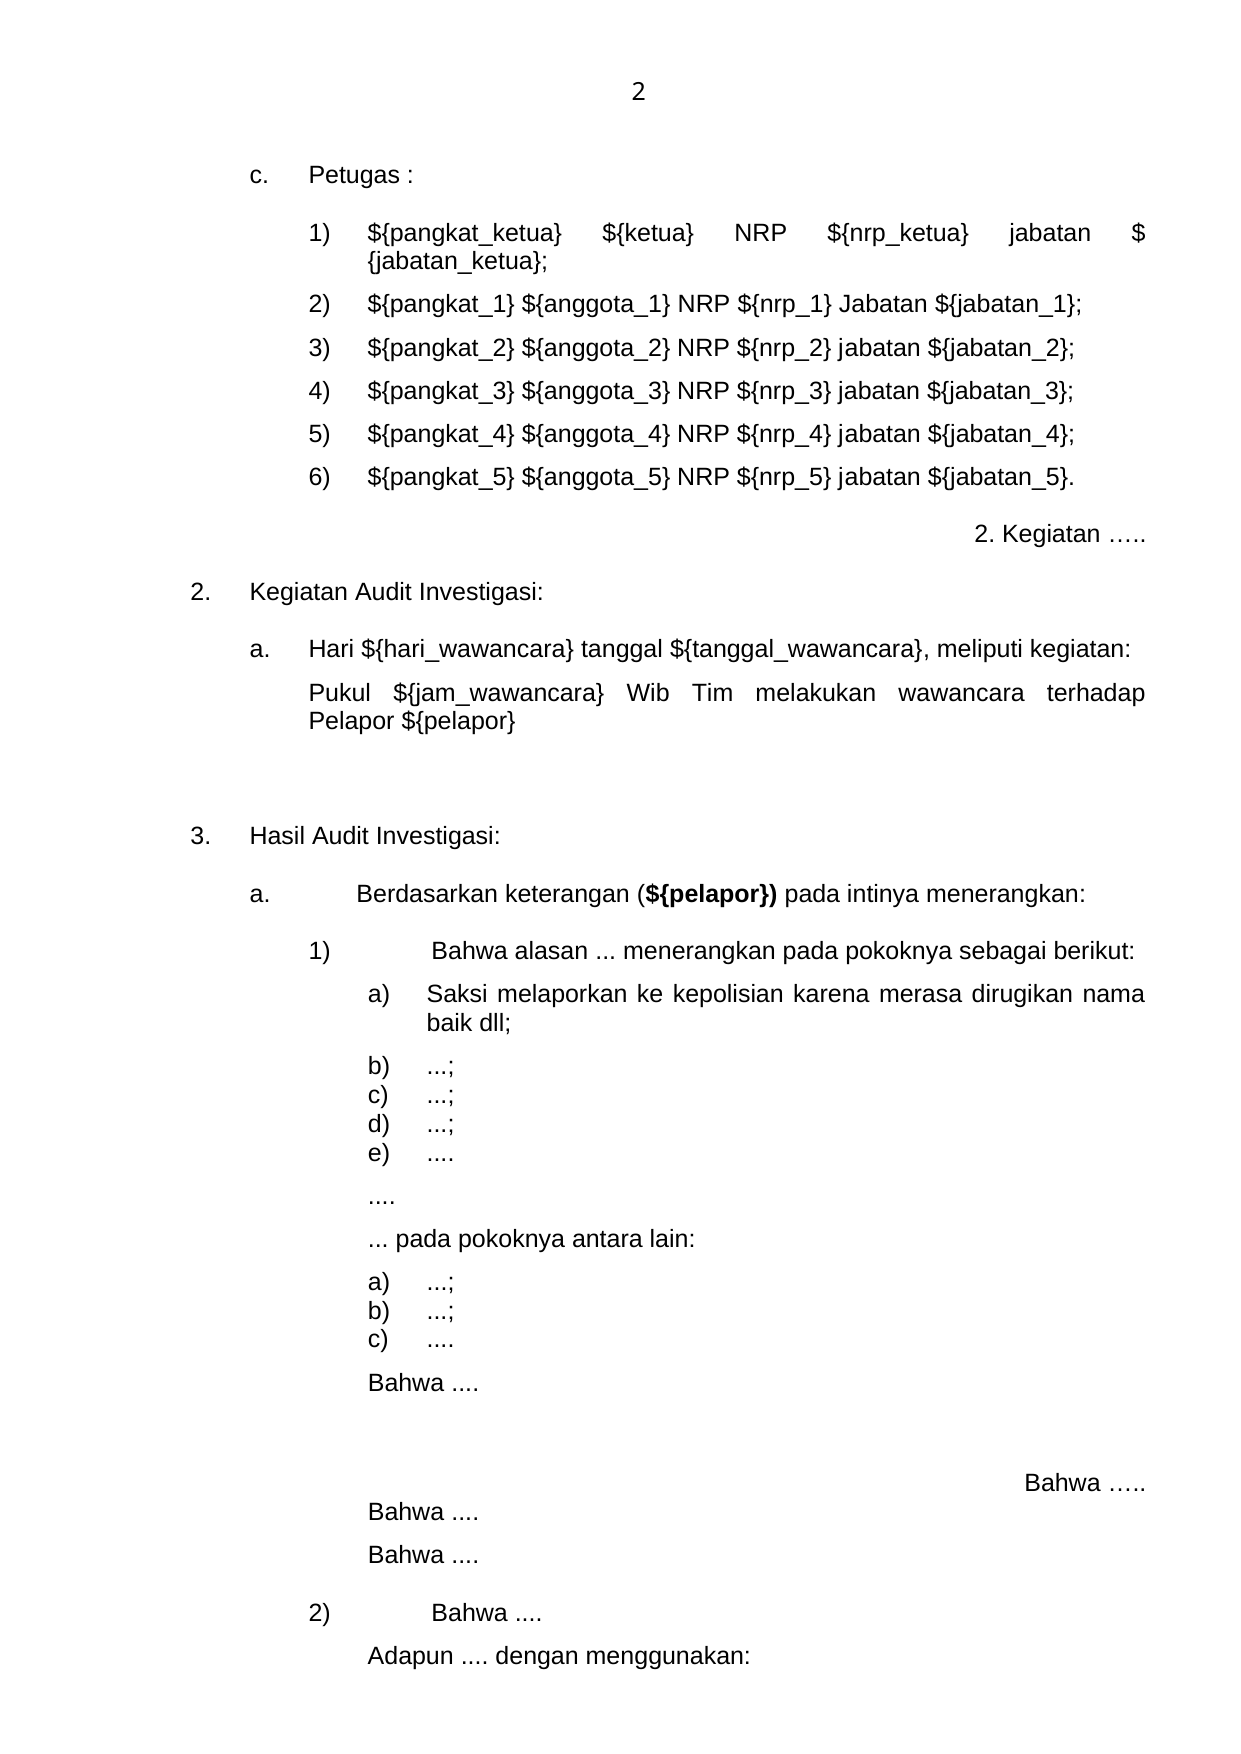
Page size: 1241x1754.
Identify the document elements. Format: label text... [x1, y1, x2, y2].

list ${pangkat_1} ${anggota_1} NRP ${nrp_1} Jabatan ${jabatan_1}; [308, 289, 1146, 318]
list Adapun .... dengan menggunakan: [367, 1641, 1146, 1669]
text Bahwa .... [367, 1497, 1146, 1526]
list Petugas : [249, 160, 1146, 189]
list Bahwa .... [367, 1540, 1146, 1569]
text 2. Kegiatan ….. [367, 519, 1146, 548]
list ${pangkat_5} ${anggota_5} NRP ${nrp_5} jabatan ${jabatan_5}. [308, 462, 1146, 491]
text 3. Hasil Audit Investigasi: [190, 821, 1146, 850]
list ${pangkat_4} ${anggota_4} NRP ${nrp_4} jabatan ${jabatan_4}; [308, 419, 1146, 448]
text Pukul ${jam_wawancara} Wib Tim melakukan wawancara terhadap Pelapor ${pelapor} [308, 678, 1146, 735]
text Bahwa ….. [367, 1468, 1146, 1497]
list ...; [368, 1080, 1146, 1109]
list ...; [368, 1267, 1146, 1296]
list Saksi melaporkan ke kepolisian karena merasa dirugikan nama baik dll; [368, 979, 1146, 1037]
list ${pangkat_3} ${anggota_3} NRP ${nrp_3} jabatan ${jabatan_3}; [308, 376, 1146, 404]
text ... pada pokoknya antara lain: [367, 1224, 1146, 1253]
list Bahwa .... [308, 1598, 1146, 1626]
list ...; [368, 1296, 1146, 1324]
text 2. Kegiatan Audit Investigasi: [190, 577, 1146, 606]
list ${pangkat_2} ${anggota_2} NRP ${nrp_2} jabatan ${jabatan_2}; [308, 333, 1146, 361]
list .... [368, 1138, 1146, 1166]
text Bahwa .... [367, 1368, 1146, 1396]
list Bahwa alasan ... menerangkan pada pokoknya sebagai berikut: [308, 936, 1146, 965]
list ...; [368, 1051, 1146, 1080]
list ${pangkat_ketua} ${ketua} NRP ${nrp_ketua} jabatan ${jabatan_ketua}; [308, 218, 1146, 275]
list Hari ${hari_wawancara} tanggal ${tanggal_wawancara}, meliputi kegiatan: [249, 634, 1146, 663]
list .... [368, 1324, 1146, 1353]
text .... [367, 1181, 1146, 1209]
list Berdasarkan keterangan (${pelapor}) pada intinya menerangkan: [249, 879, 1146, 908]
list ...; [368, 1109, 1146, 1138]
